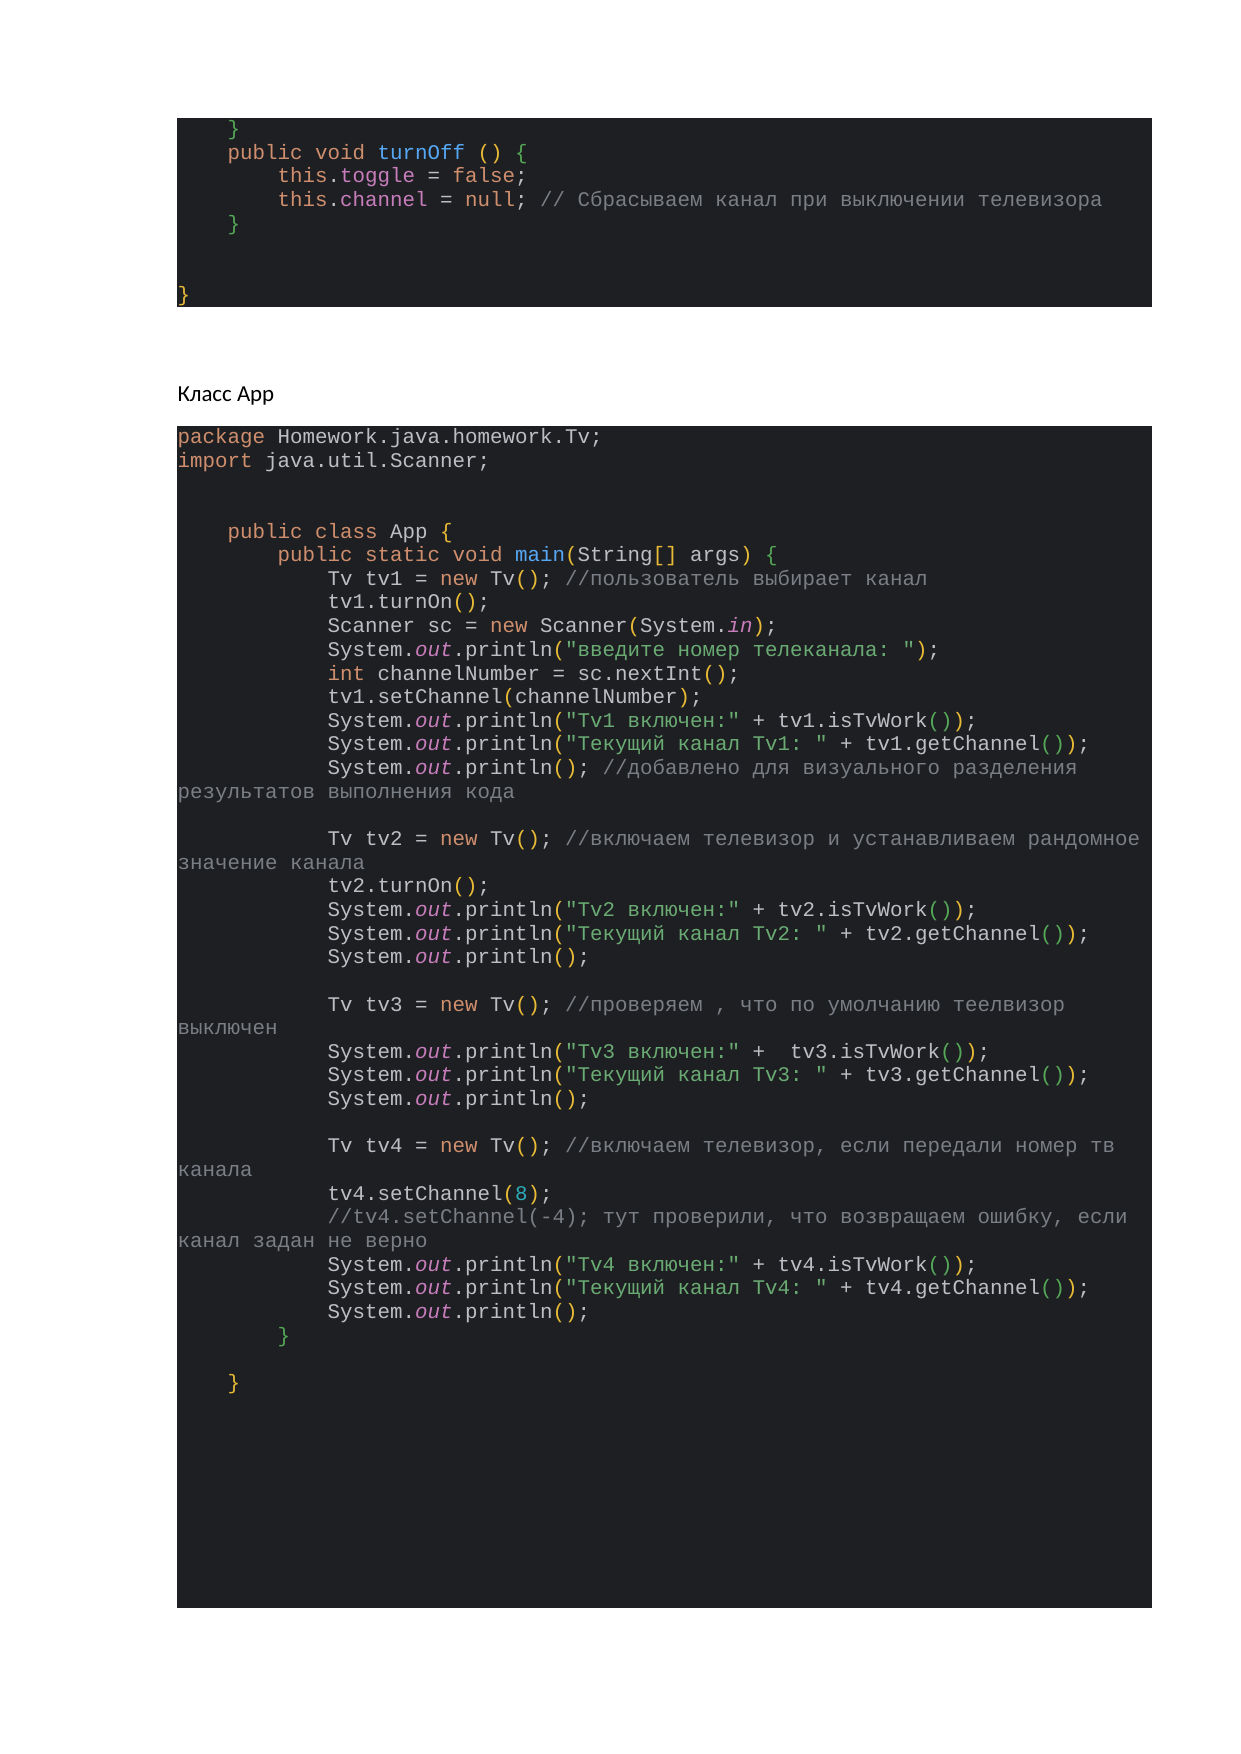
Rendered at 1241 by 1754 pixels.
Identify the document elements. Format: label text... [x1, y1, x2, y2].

text package Homework.java.homework.Tv; import java.util.Scanner; public class App { public static void main(String[] args) { Tv tv1 = new Tv(); //пользователь выбирает канал tv1.turnOn(); Scanner sc = new Scanner(System.in); System.out.println("введите номер телеканала: "); int channelNumber = sc.nextInt(); tv1.setChannel(channelNumber); System.out.println("Tv1 включен:" + tv1.isTvWork()); System.out.println("Текущий канал Tv1: " + tv1.getChannel()); System.out.println(); //добавлено для визуального разделения результатов выполнения кода Tv tv2 = new Tv(); //включаем телевизор и устанавливаем рандомное значение канала tv2.turnOn(); System.out.println("Tv2 включен:" + tv2.isTvWork()); System.out.println("Текущий канал Tv2: " + tv2.getChannel()); System.out.println(); Tv tv3 = new Tv(); //проверяем , что по умолчанию теелвизор выключен System.out.println("Tv3 включен:" + tv3.isTvWork()); System.out.println("Текущий канал Tv3: " + tv3.getChannel()); System.out.println(); Tv tv4 = new Tv(); //включаем телевизор, если передали номер тв канала tv4.setChannel(8); //tv4.setChannel(-4); тут проверили, что возвращаем ошибку, если канал задан не верно System.out.println("Tv4 включен:" + tv4.isTvWork()); System.out.println("Текущий канал Tv4: " + tv4.getChannel()); System.out.println(); } } [177, 426, 1152, 1608]
text Класс App [177, 379, 1152, 407]
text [177, 118, 1152, 307]
